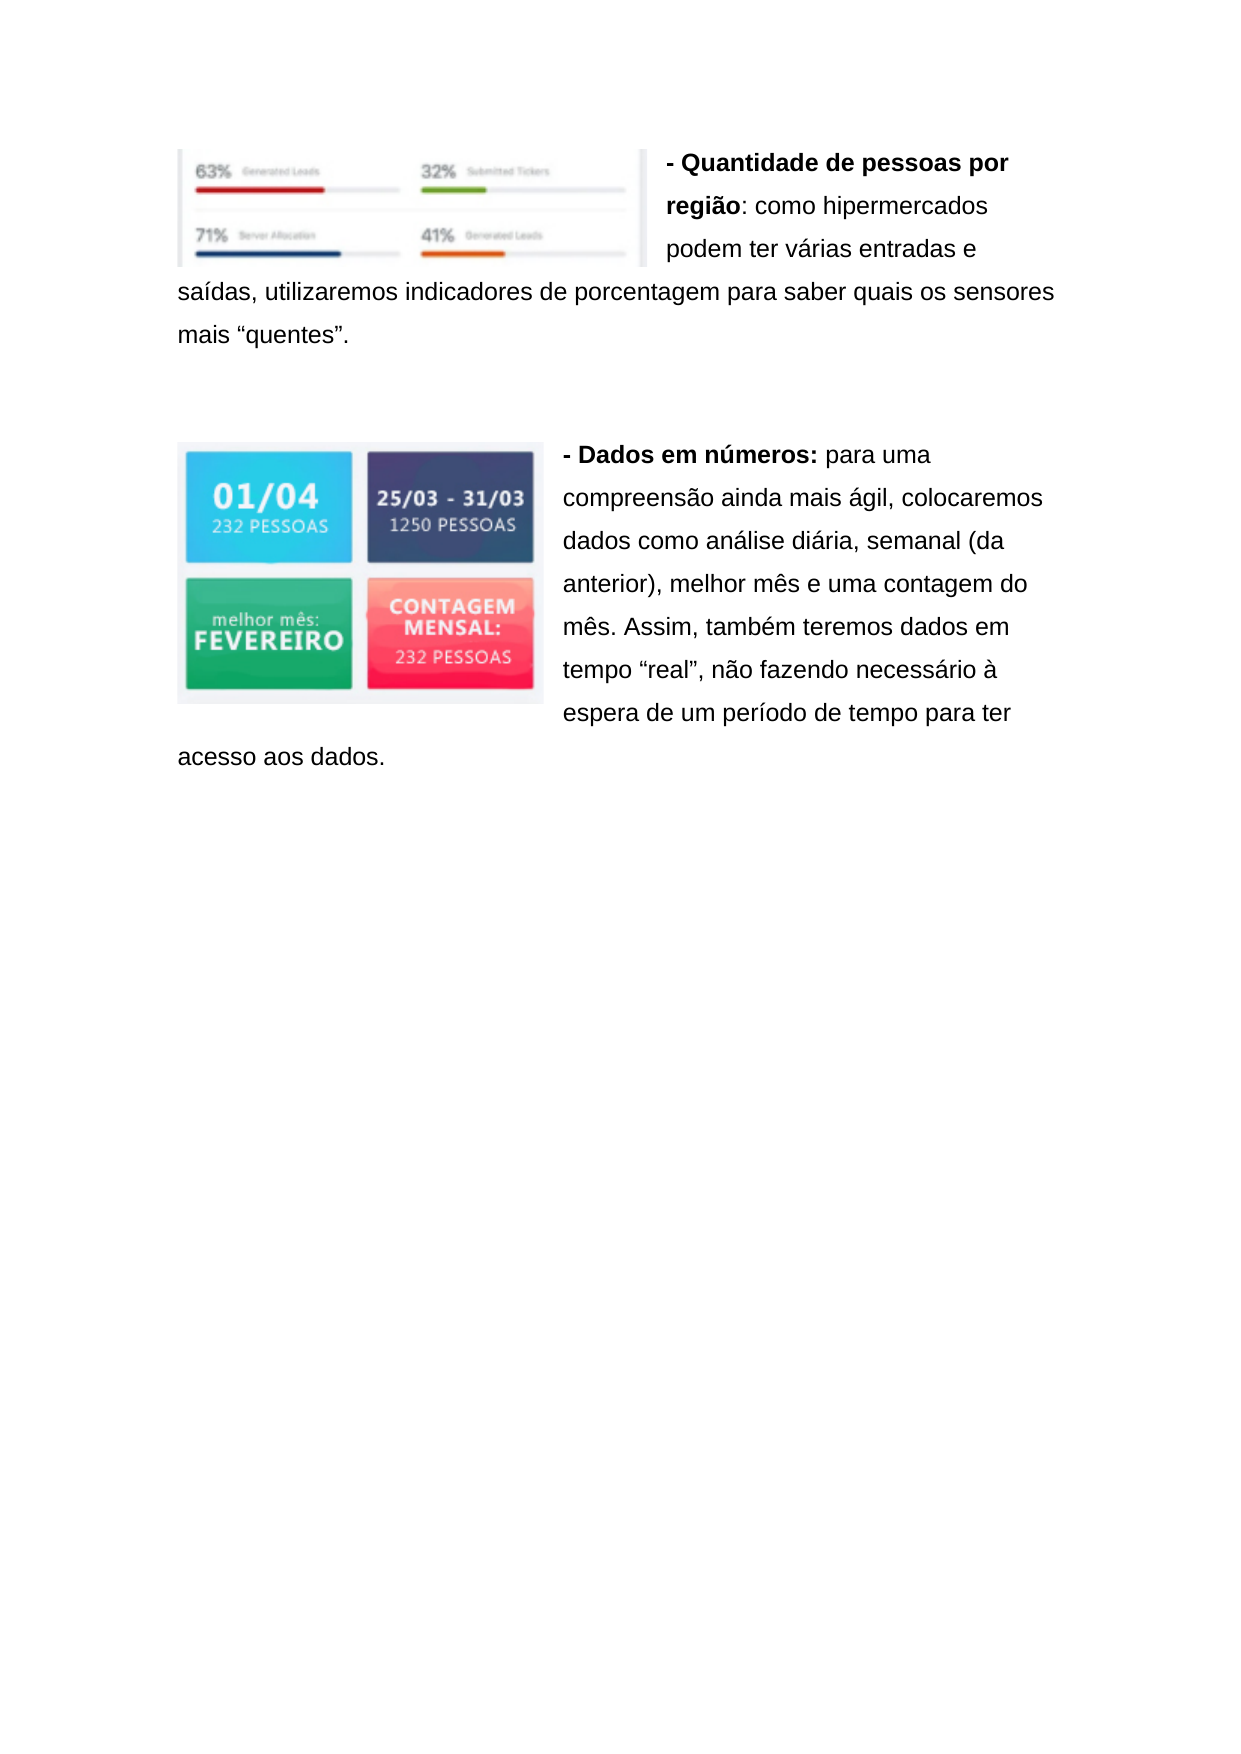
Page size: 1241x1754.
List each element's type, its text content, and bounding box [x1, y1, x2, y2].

picture [177, 442, 544, 704]
picture [177, 149, 648, 267]
